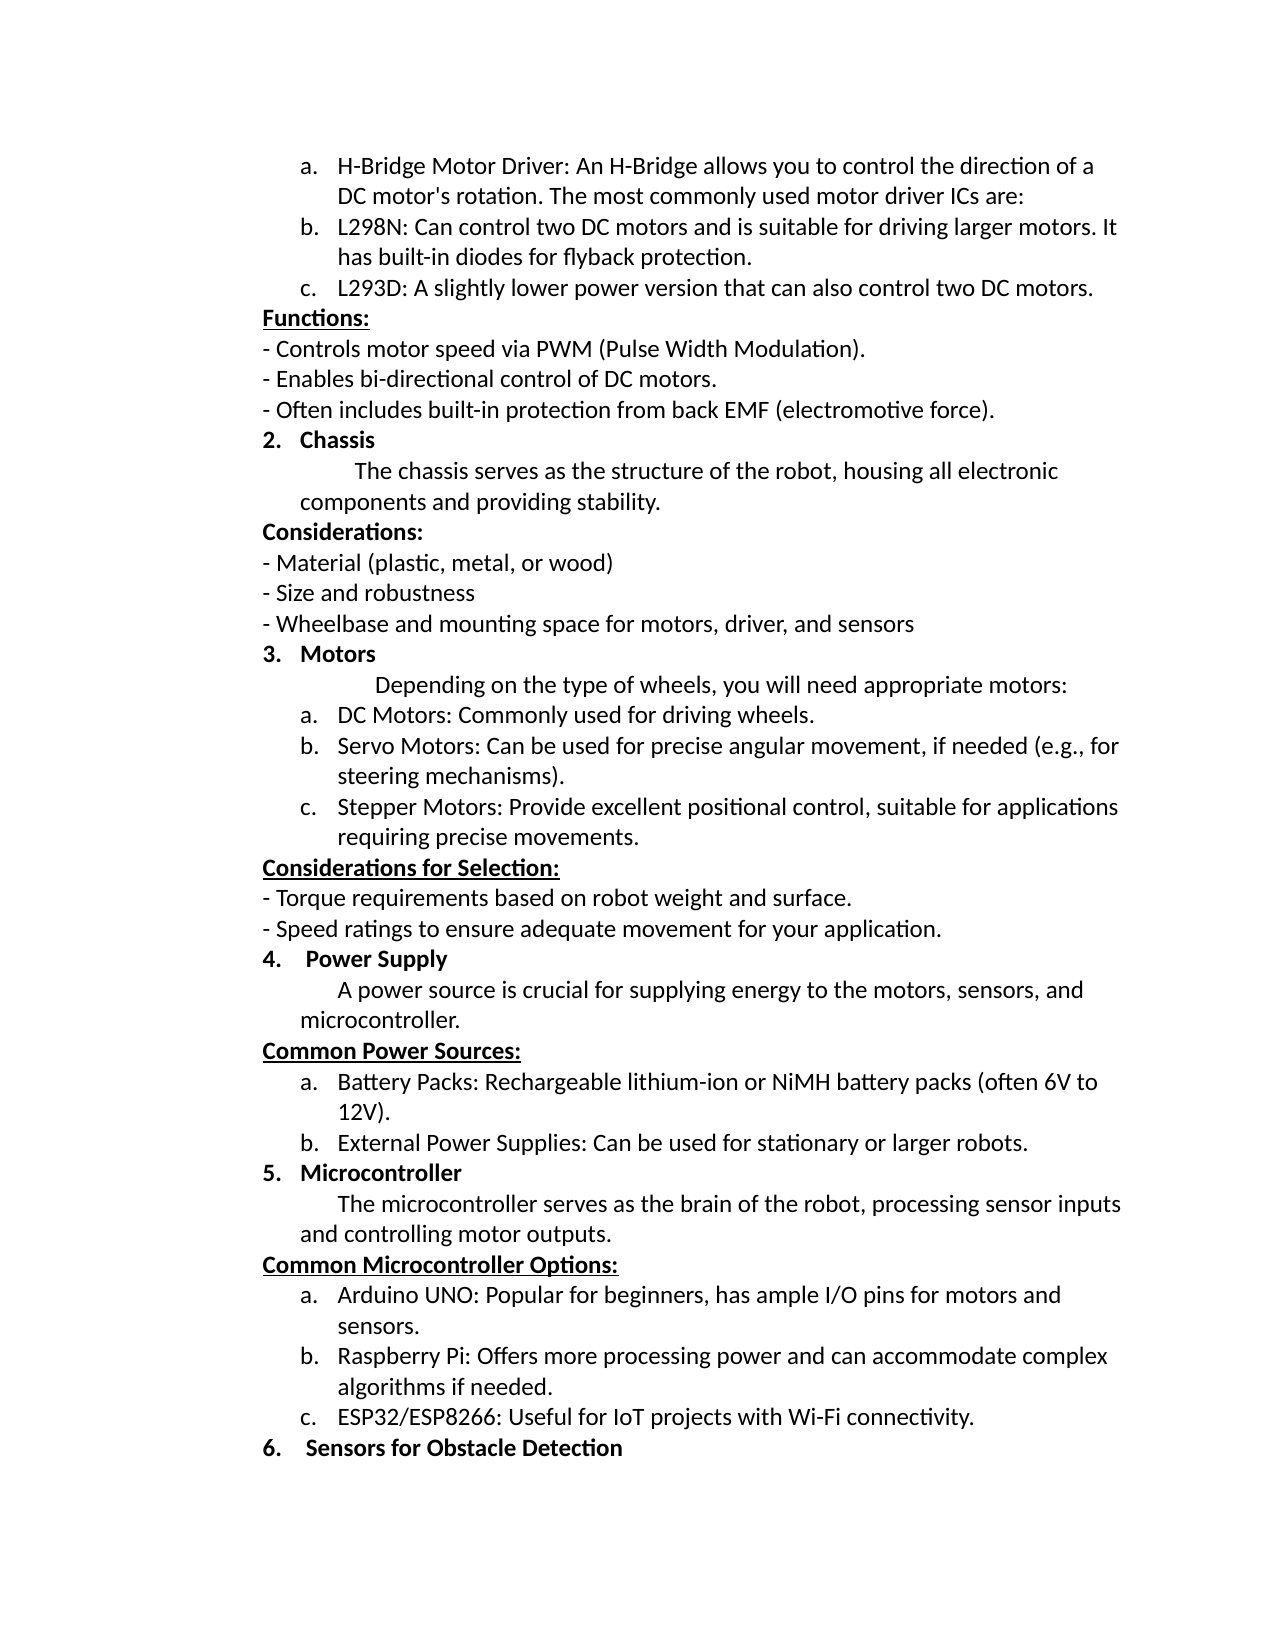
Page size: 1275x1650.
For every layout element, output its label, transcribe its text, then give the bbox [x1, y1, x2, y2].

list 3. Motors [262, 638, 1125, 669]
list Considerations: [262, 516, 1125, 547]
list - Controls motor speed via PWM (Pulse Width Modulation). [262, 333, 1125, 364]
list The chassis serves as the structure of the robot, housing all electronic components and providing stability. [300, 455, 1125, 516]
list 4. Power Supply [262, 943, 1125, 974]
list DC Motors: Commonly used for driving wheels. [300, 699, 1125, 730]
list Battery Packs: Rechargeable lithium-ion or NiMH battery packs (often 6V to 12V). [300, 1066, 1125, 1127]
list L293D: A slightly lower power version that can also control two DC motors. [300, 272, 1125, 303]
list Raspberry Pi: Offers more processing power and can accommodate complex algorithms if needed. [300, 1340, 1125, 1401]
list Depending on the type of wheels, you will need appropriate motors: [337, 669, 1125, 699]
list 2. Chassis [262, 425, 1125, 455]
list - Material (plastic, metal, or wood) [262, 547, 1125, 577]
list ESP32/ESP8266: Useful for IoT projects with Wi-Fi connectivity. [300, 1401, 1125, 1432]
list Servo Motors: Can be used for precise angular movement, if needed (e.g., for steering mechanisms). [300, 730, 1125, 791]
list - Wheelbase and mounting space for motors, driver, and sensors [262, 608, 1125, 638]
list - Often includes built-in protection from back EMF (electromotive force). [262, 394, 1125, 425]
list Arduino UNO: Popular for beginners, has ample I/O pins for motors and sensors. [300, 1279, 1125, 1340]
list - Size and robustness [262, 577, 1125, 608]
list 6. Sensors for Obstacle Detection [262, 1432, 1125, 1462]
list 5. Microcontroller [262, 1157, 1125, 1188]
list - Torque requirements based on robot weight and surface. [262, 882, 1125, 913]
list - Speed ratings to ensure adequate movement for your application. [262, 913, 1125, 943]
list The microcontroller serves as the brain of the robot, processing sensor inputs and controlling motor outputs. [300, 1188, 1125, 1249]
list A power source is crucial for supplying energy to the motors, sensors, and microcontroller. [300, 974, 1125, 1035]
list - Enables bi-directional control of DC motors. [262, 364, 1125, 394]
list Considerations for Selection: [262, 852, 1125, 882]
list Functions: [262, 303, 1125, 333]
list Common Power Sources: [262, 1035, 1125, 1066]
list L298N: Can control two DC motors and is suitable for driving larger motors. It has built-in diodes for flyback protection. [300, 211, 1125, 272]
list External Power Supplies: Can be used for stationary or larger robots. [300, 1127, 1125, 1157]
list Stepper Motors: Provide excellent positional control, suitable for applications requiring precise movements. [300, 791, 1125, 852]
list H-Bridge Motor Driver: An H-Bridge allows you to control the direction of a DC motor's rotation. The most commonly used motor driver ICs are: [300, 150, 1125, 211]
list Common Microcontroller Options: [262, 1249, 1125, 1279]
